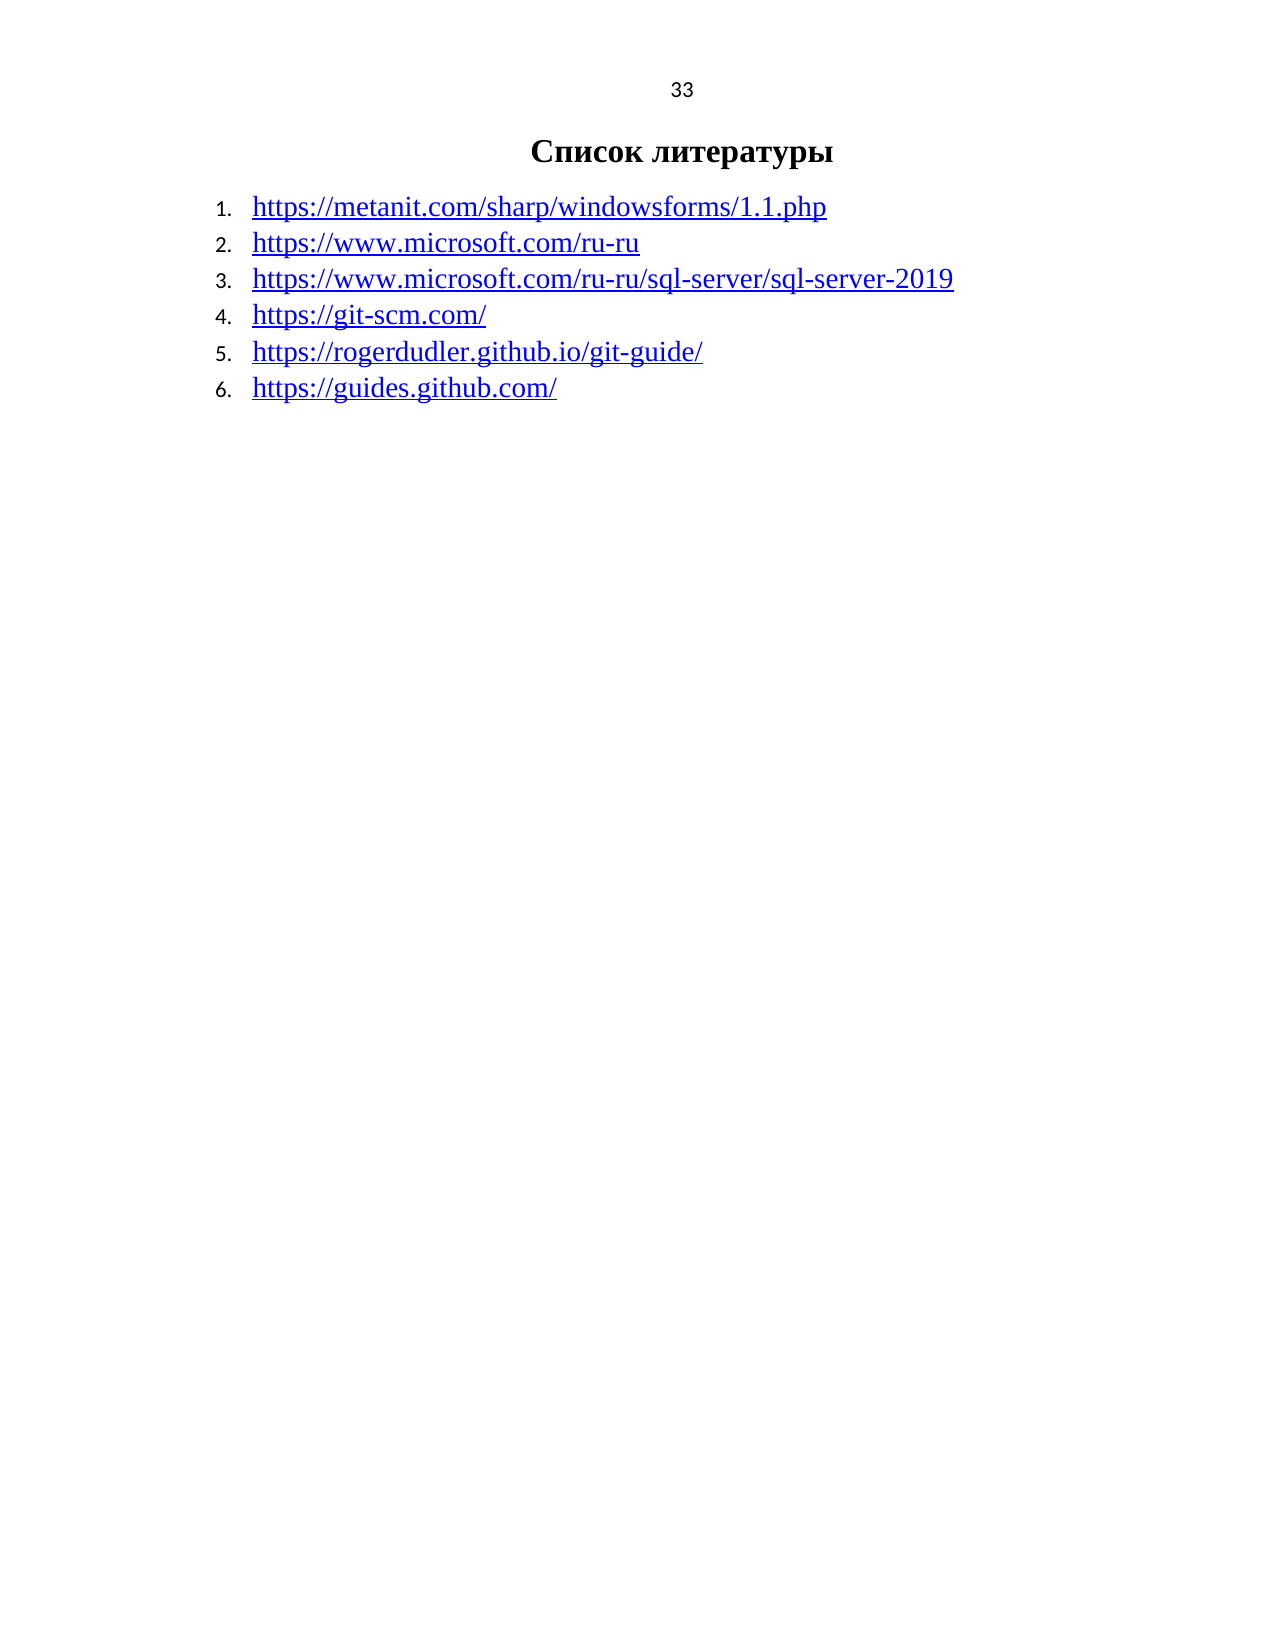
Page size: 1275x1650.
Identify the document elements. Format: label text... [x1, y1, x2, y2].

list https://www.microsoft.com/ru-ru [215, 225, 1186, 259]
list https://www.microsoft.com/ru-ru/sql-server/sql-server-2019 [215, 261, 1186, 295]
list https://git-scm.com/ [215, 297, 1186, 331]
list https://rogerdudler.github.io/git-guide/ [215, 334, 1186, 367]
list https://guides.github.com/ [215, 370, 1186, 403]
list https://metanit.com/sharp/windowsforms/1.1.php [215, 189, 1186, 223]
text Список литературы [177, 131, 1186, 169]
